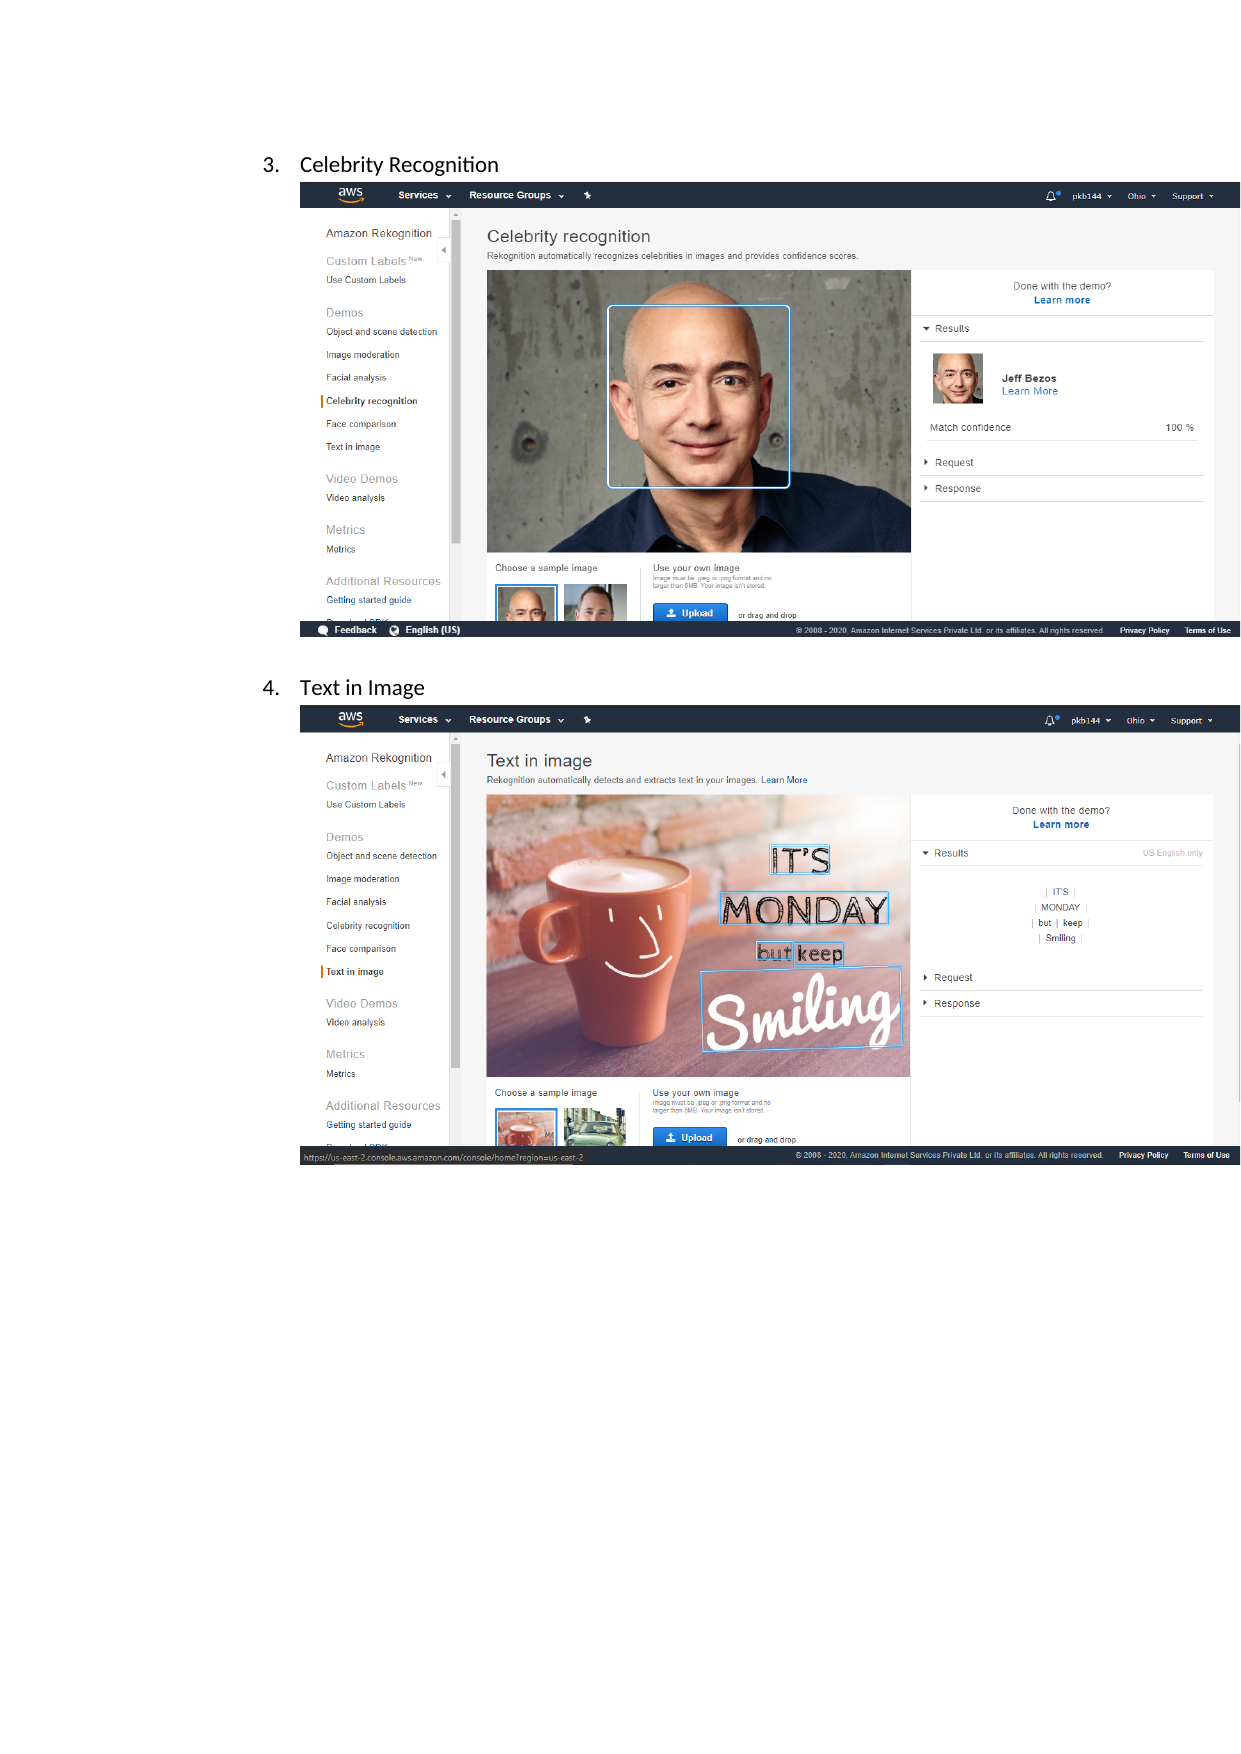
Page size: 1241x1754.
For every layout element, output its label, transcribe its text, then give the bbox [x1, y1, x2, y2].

picture [300, 182, 1241, 637]
list Text in Image [262, 673, 1090, 701]
list Celebrity Recognition [262, 150, 1090, 178]
picture [300, 705, 1241, 1165]
